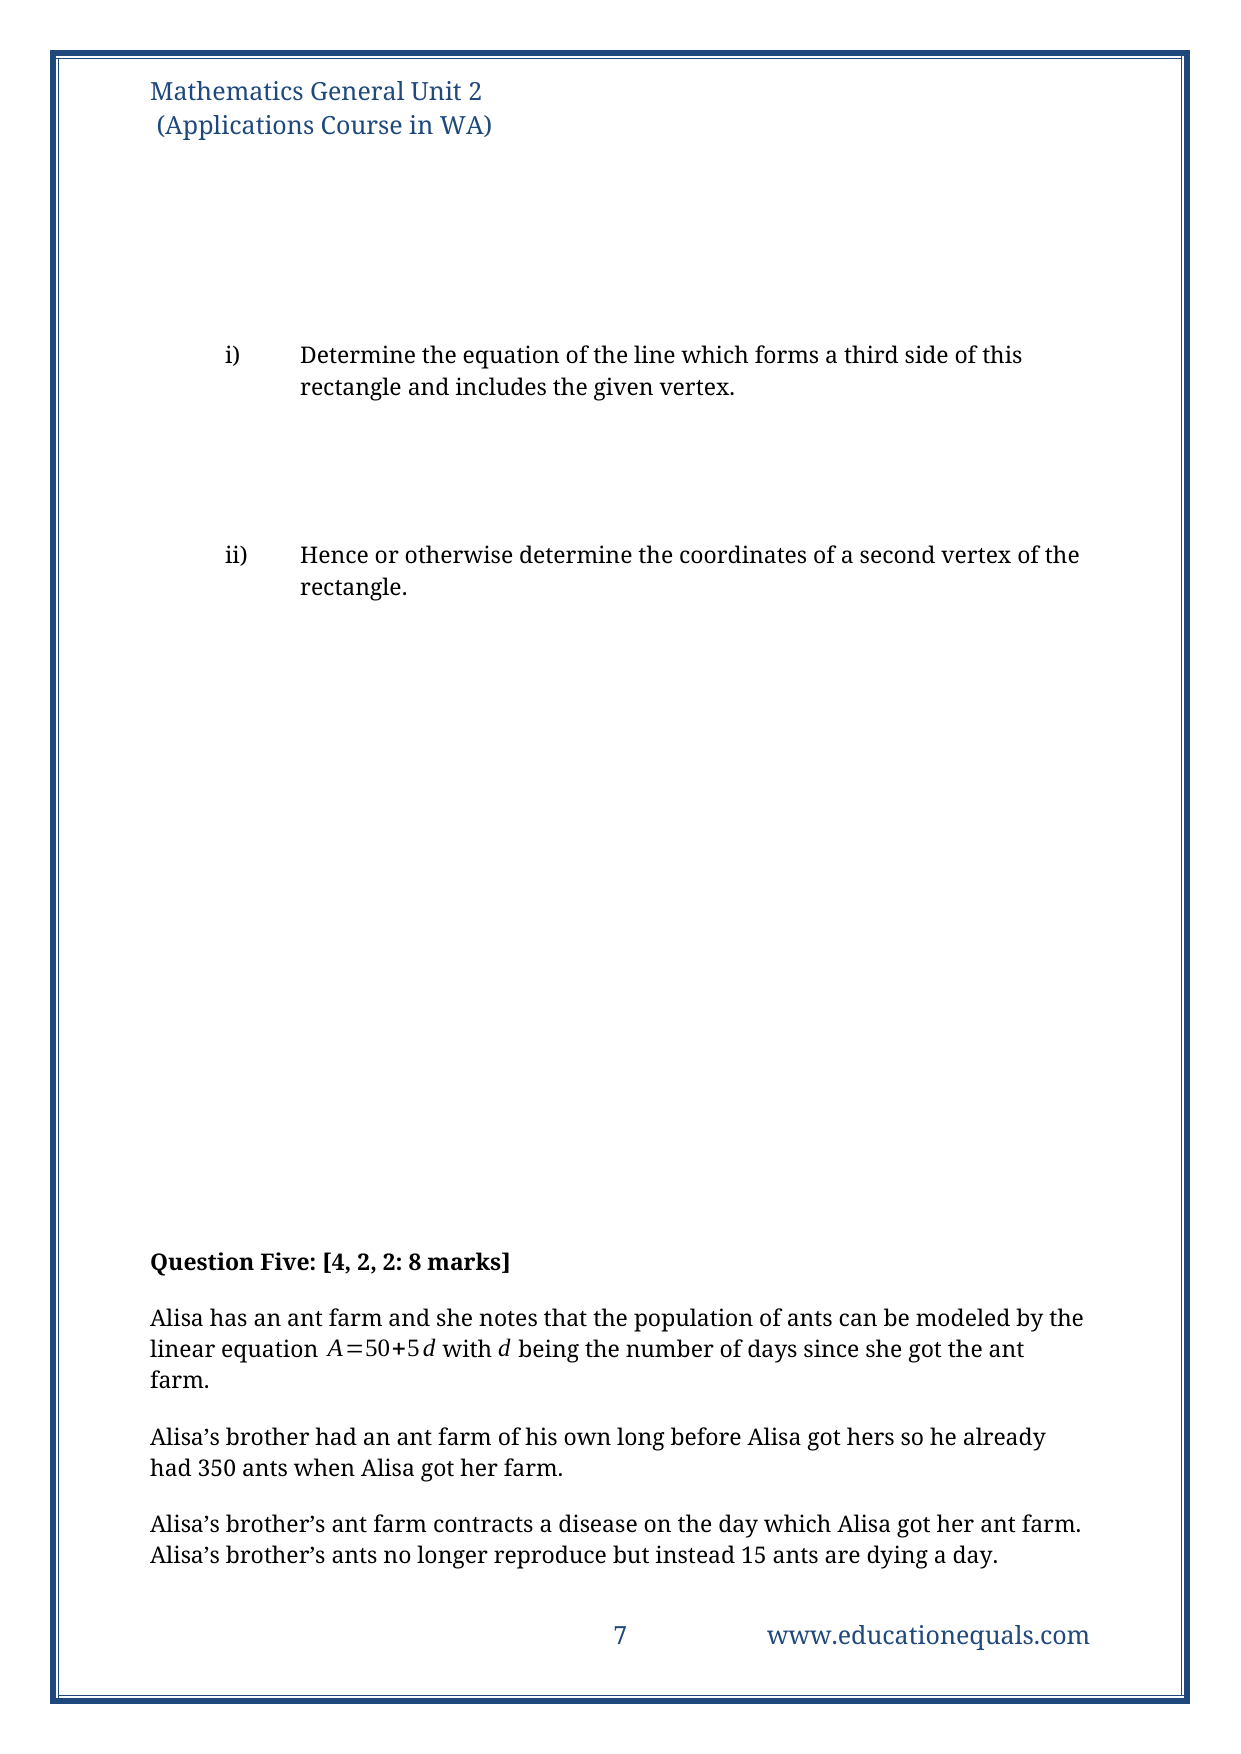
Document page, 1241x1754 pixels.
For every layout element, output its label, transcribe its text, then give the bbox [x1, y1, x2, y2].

text ii) Hence or otherwise determine the coordinates of a second vertex of the rectangle. [225, 539, 1090, 602]
text Alisa’s brother’s ant farm contracts a disease on the day which Alisa got her ant farm. Alisa’s brother’s ants no longer reproduce but instead 15 ants are dying a day. [150, 1508, 1090, 1571]
text Alisa has an ant farm and she notes that the population of ants can be modeled by the linear equation with being the number of days since she got the ant farm. [150, 1302, 1090, 1396]
text Alisa’s brother had an ant farm of his own long before Alisa got hers so he already had 350 ants when Alisa got her farm. [150, 1421, 1090, 1483]
text i) Determine the equation of the line which forms a third side of this rectangle and includes the given vertex. [225, 339, 1090, 402]
text Question Five: [4, 2, 2: 8 marks] [150, 1246, 1090, 1277]
